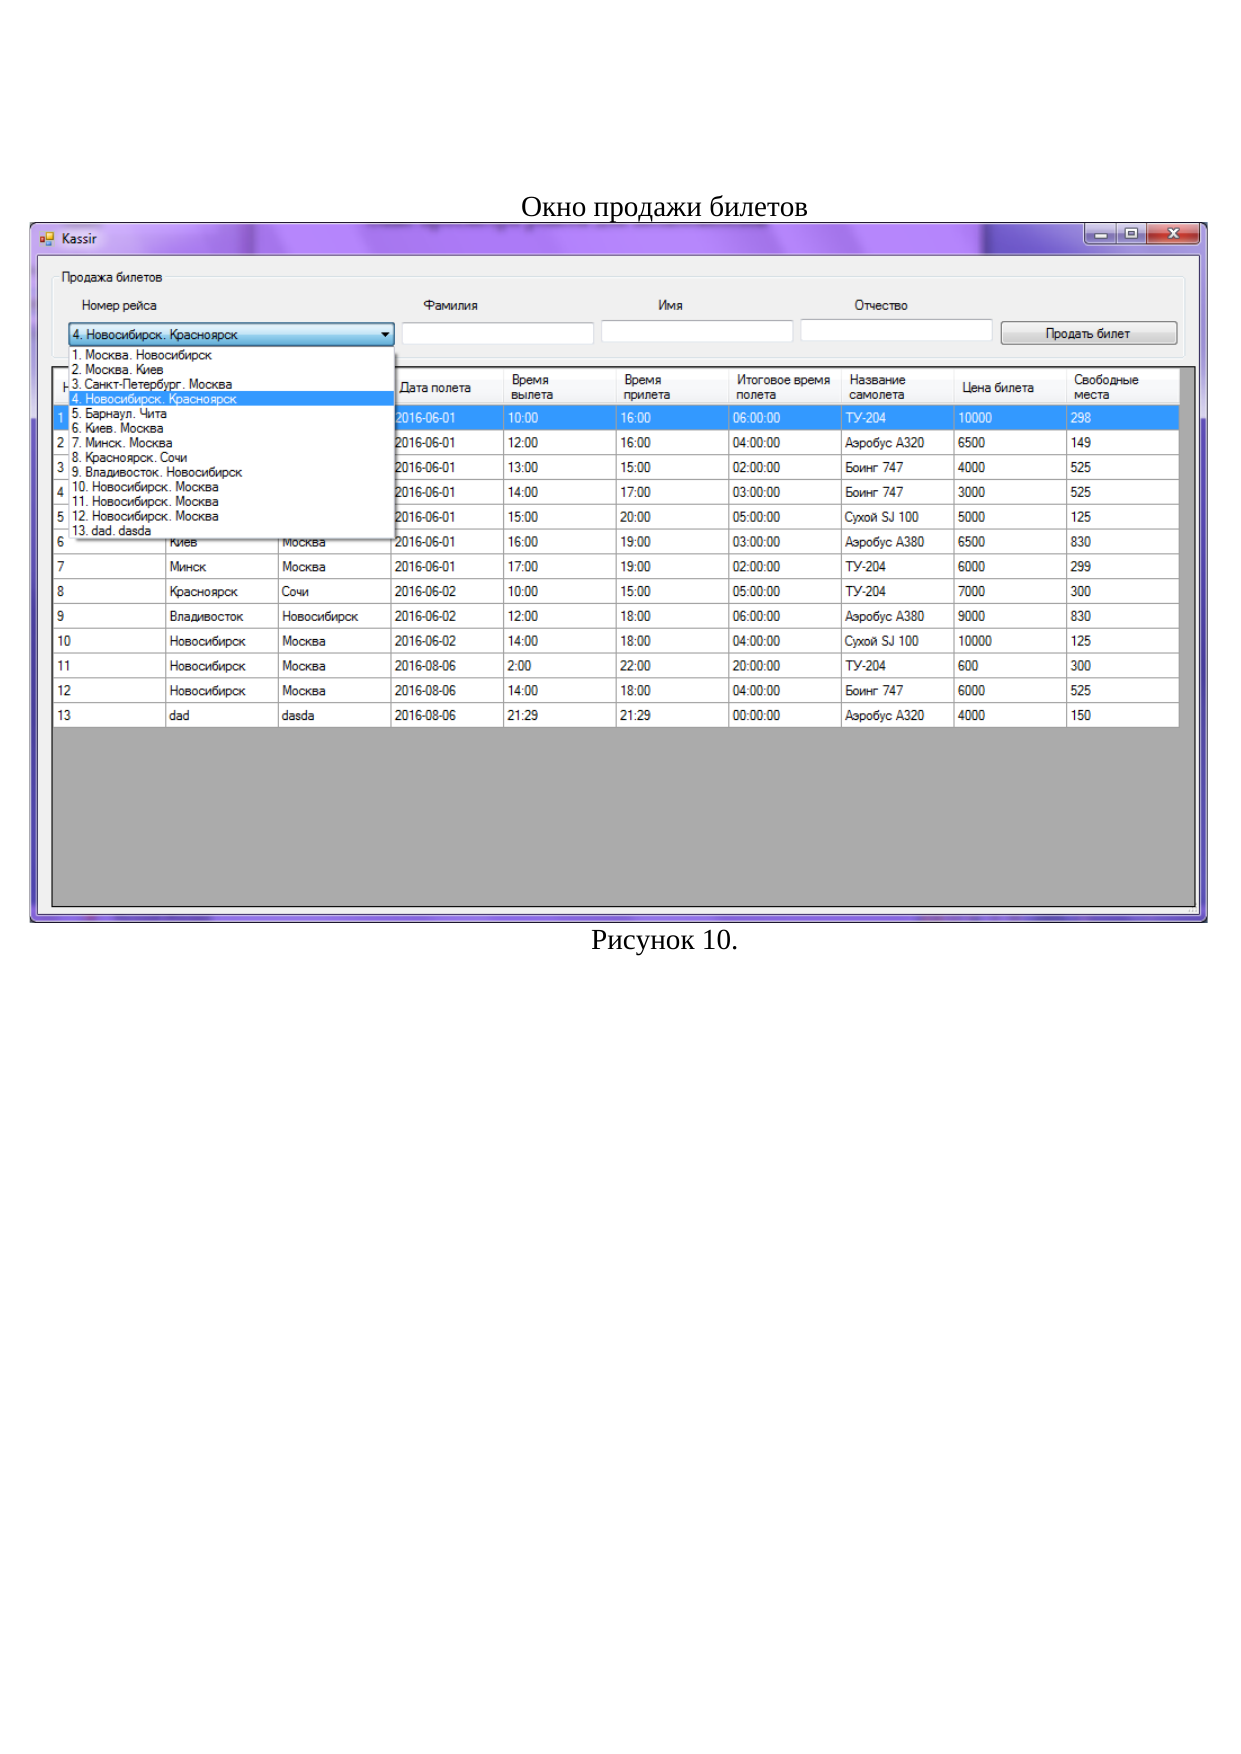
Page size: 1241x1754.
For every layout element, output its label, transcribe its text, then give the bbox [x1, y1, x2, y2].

text Рисунок 10. [177, 923, 1152, 956]
text Окно продажи билетов [177, 189, 1152, 222]
picture [29, 222, 1208, 923]
